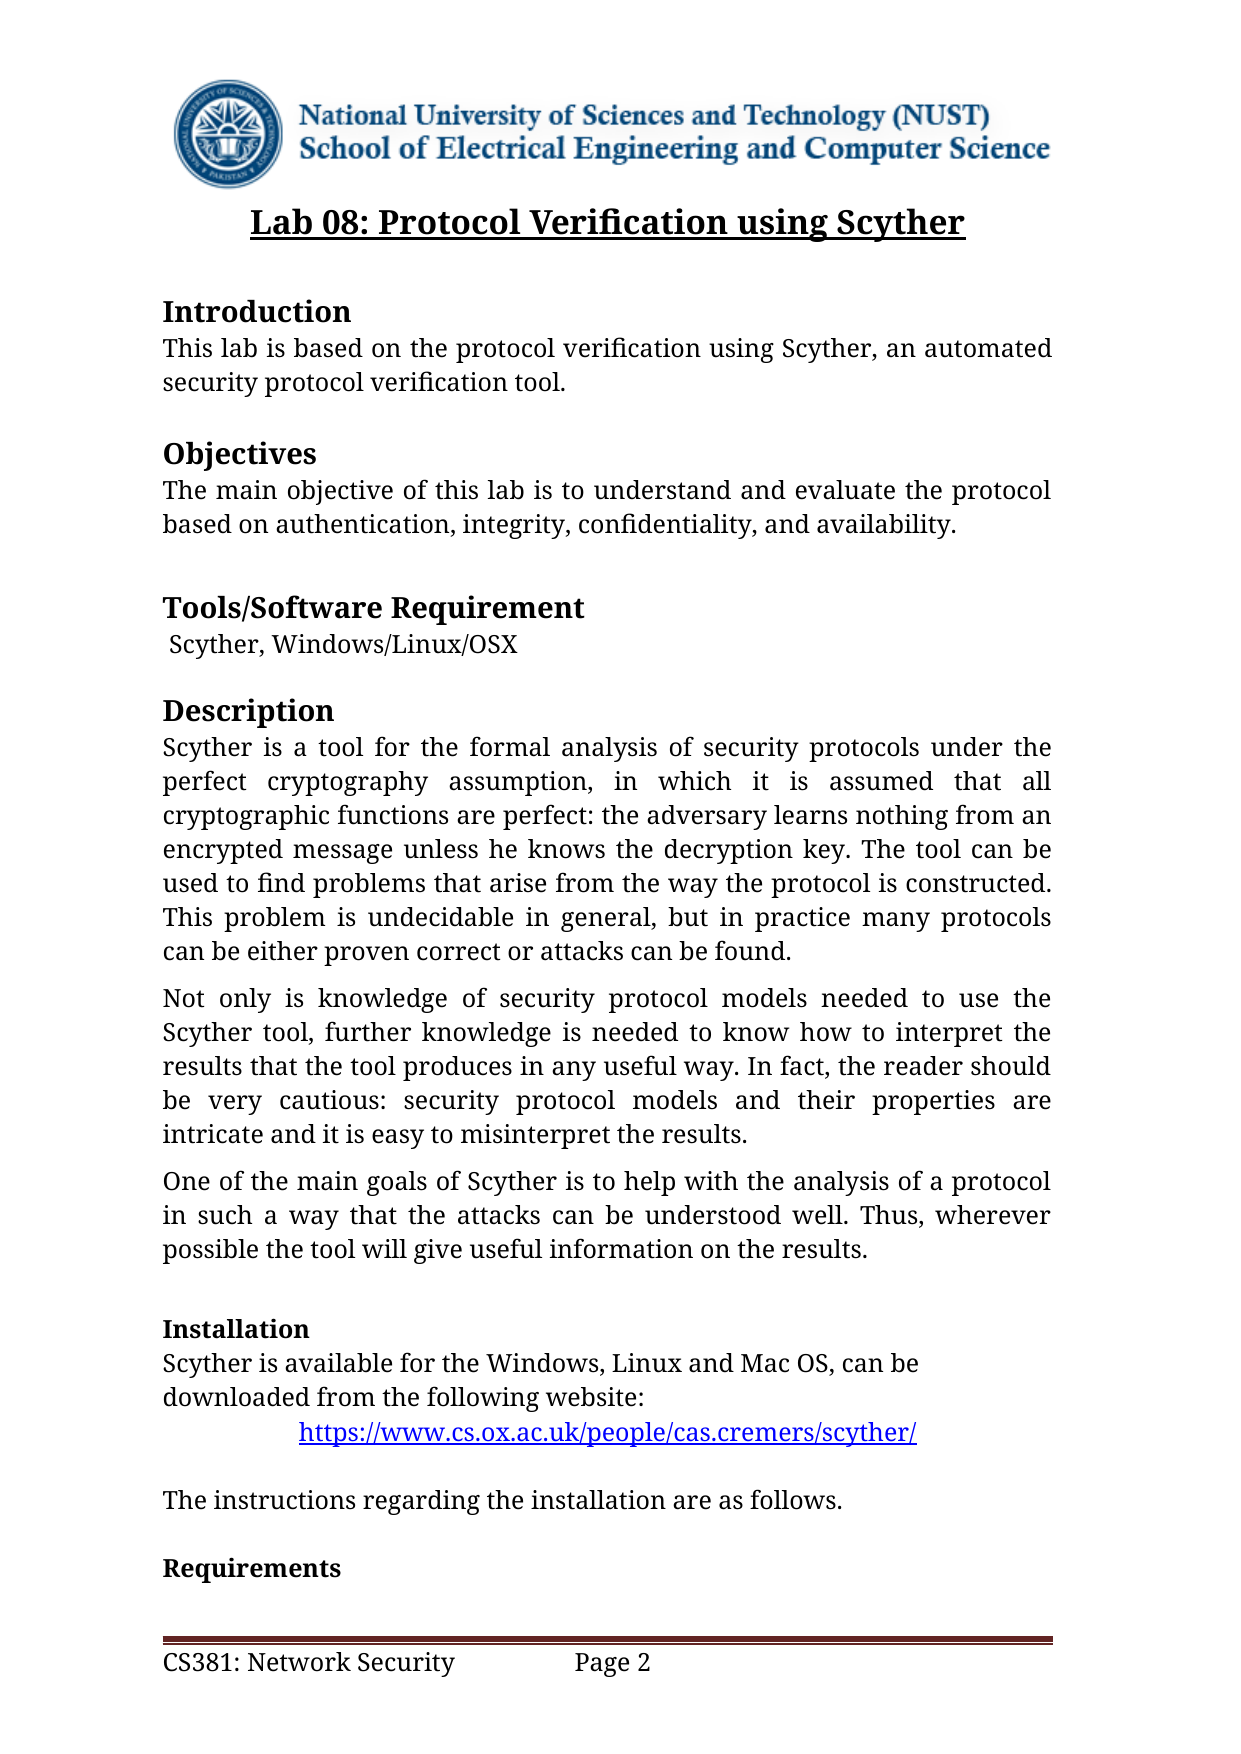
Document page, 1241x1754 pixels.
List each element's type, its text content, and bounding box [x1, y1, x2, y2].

text The instructions regarding the installation are as follows. [162, 1482, 1053, 1516]
text Description [162, 690, 1053, 729]
text Not only is knowledge of security protocol models needed to use the Scyther tool, further knowledge is needed to know how to interpret the results that the tool produces in any useful way. In fact, the reader should be very cautious: security protocol models and their properties are intricate and it is easy to misinterpret the results. [162, 980, 1053, 1151]
text Scyther is available for the Windows, Linux and Mac OS, can be downloaded from the following website: [162, 1346, 1053, 1414]
subtitle Lab 08: Protocol Verification using Scyther [162, 199, 1053, 244]
text One of the main goals of Scyther is to help with the analysis of a protocol in such a way that the attacks can be understood well. Thus, wherever possible the tool will give useful information on the results. [162, 1163, 1053, 1265]
text Tools/Software Requirement [162, 587, 1053, 627]
text Requirements [162, 1550, 1053, 1584]
text Scyther is a tool for the formal analysis of security protocols under the perfect cryptography assumption, in which it is assumed that all cryptographic functions are perfect: the adversary learns nothing from an encrypted message unless he knows the decryption key. The tool can be used to find problems that arise from the way the protocol is constructed. This problem is undecidable in general, but in practice many protocols can be either proven correct or attacks can be found. [162, 729, 1053, 968]
text This lab is based on the protocol verification using Scyther, an automated security protocol verification tool. [162, 331, 1053, 399]
text Objectives [162, 433, 1053, 473]
text https://www.cs.ox.ac.uk/people/cas.cremers/scyther/ [162, 1414, 1053, 1448]
text Installation [162, 1312, 1053, 1346]
picture [162, 75, 1063, 199]
text Introduction [162, 291, 1053, 331]
text Scyther, Windows/Linux/OSX [162, 627, 1053, 661]
text The main objective of this lab is to understand and evaluate the protocol based on authentication, integrity, confidentiality, and availability. [162, 473, 1053, 541]
